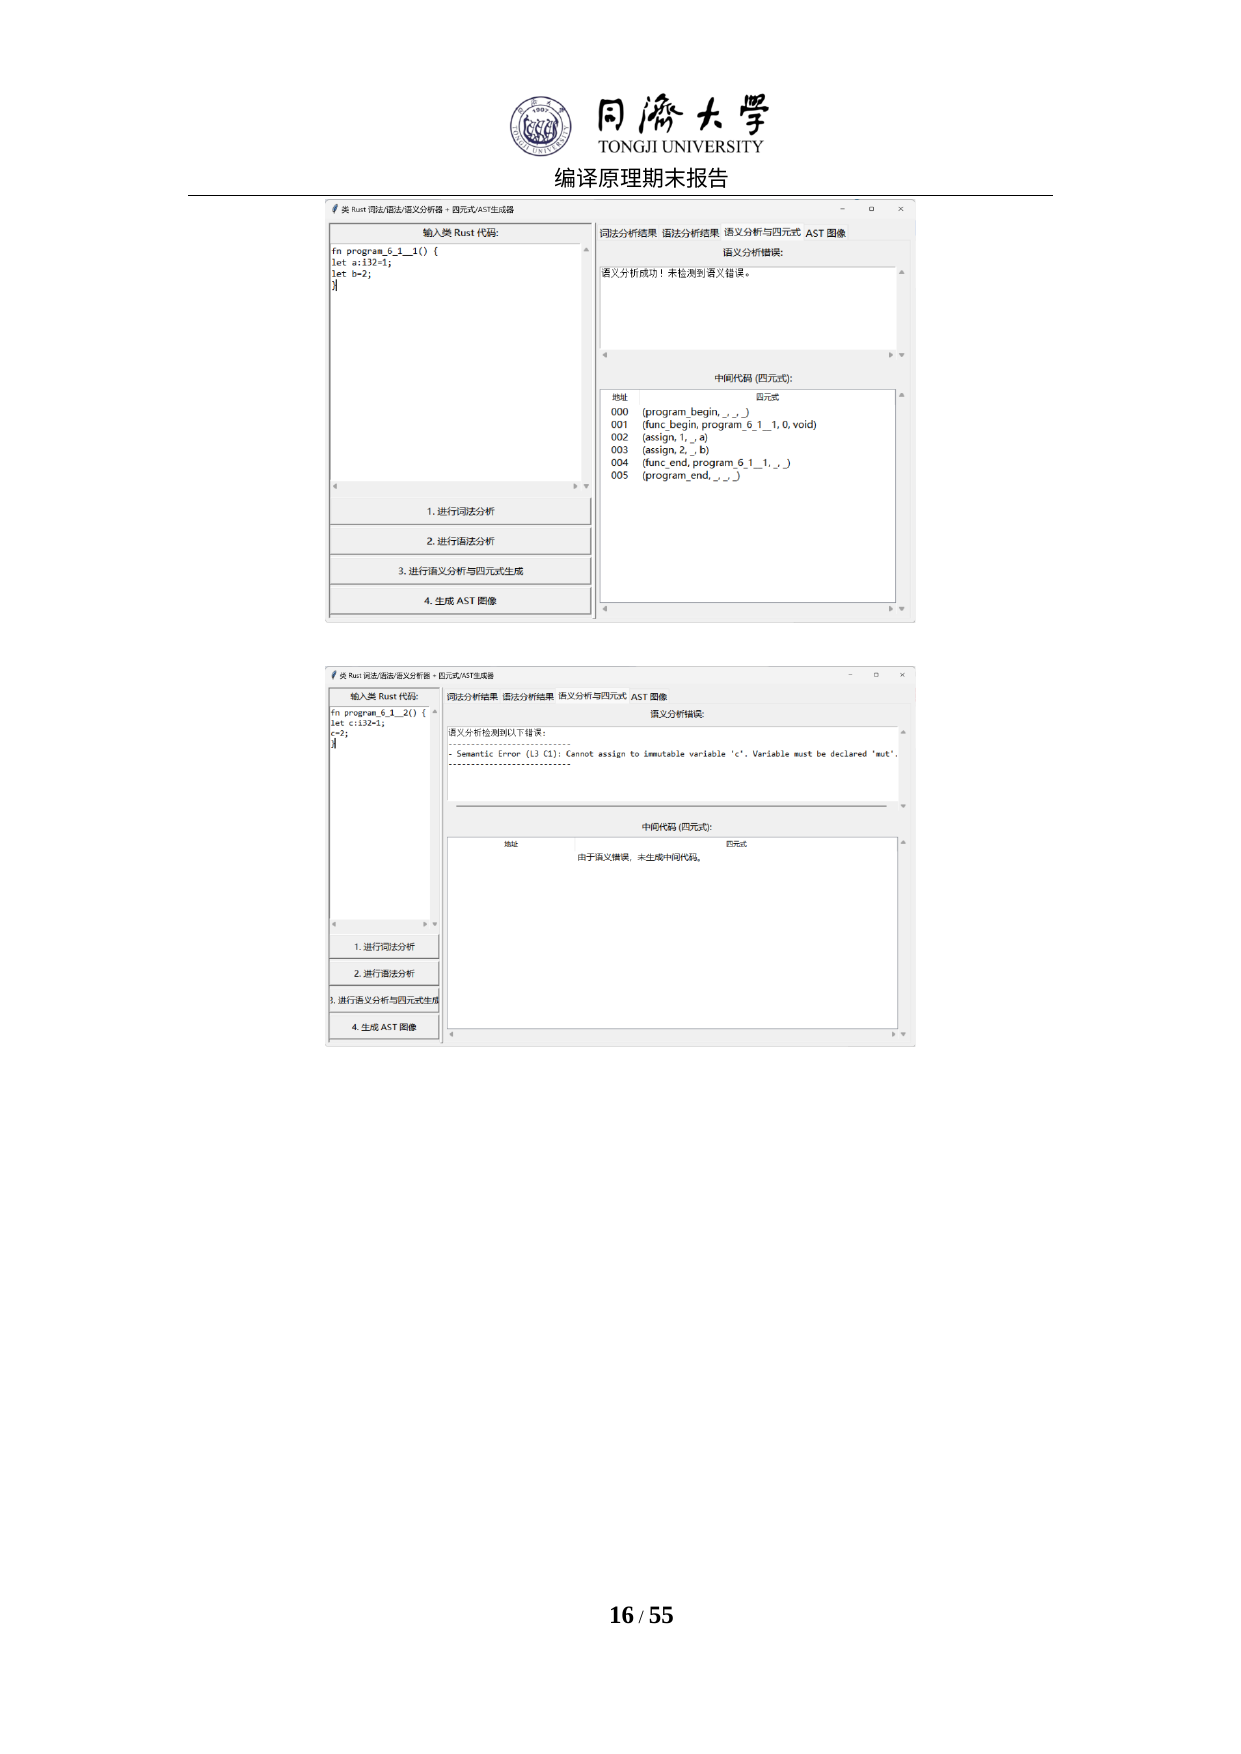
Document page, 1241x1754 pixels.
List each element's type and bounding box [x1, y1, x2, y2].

picture [503, 88, 775, 161]
picture [325, 666, 916, 1047]
picture [325, 199, 916, 623]
